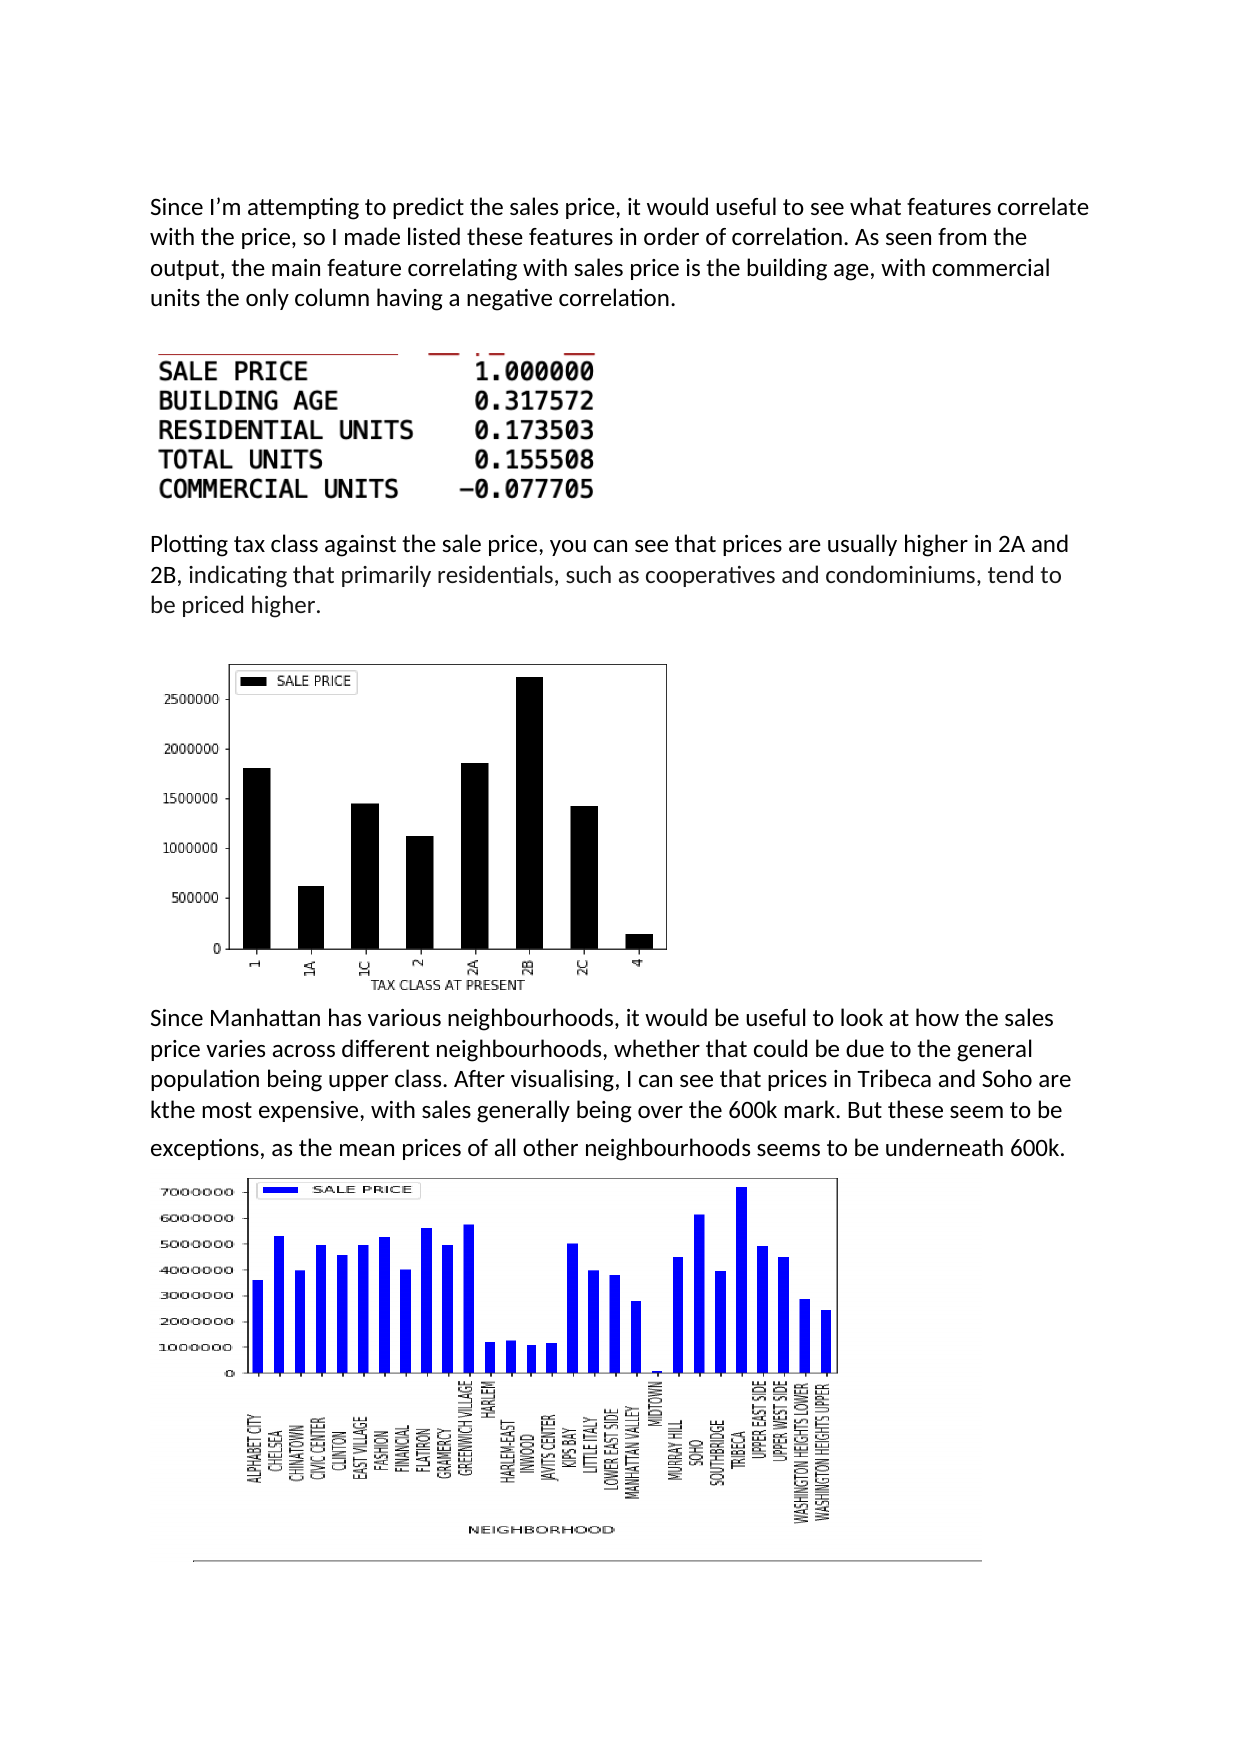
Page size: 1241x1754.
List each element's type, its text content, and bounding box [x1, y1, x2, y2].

text Plotting tax class against the sale price, you can see that prices are usually higher in 2A and 2B, indicating that primarily residentials, such as cooperatives and condominiums, tend to be priced higher. [150, 528, 1090, 620]
picture [150, 353, 617, 500]
text Since I’m attempting to predict the sales price, it would useful to see what features correlate with the price, so I made listed these features in order of correlation. As seen from the output, the main feature correlating with sales price is the building age, with commercial units the only column having a negative correlation. [150, 191, 1090, 313]
picture [150, 649, 718, 1003]
picture [150, 1165, 982, 1562]
